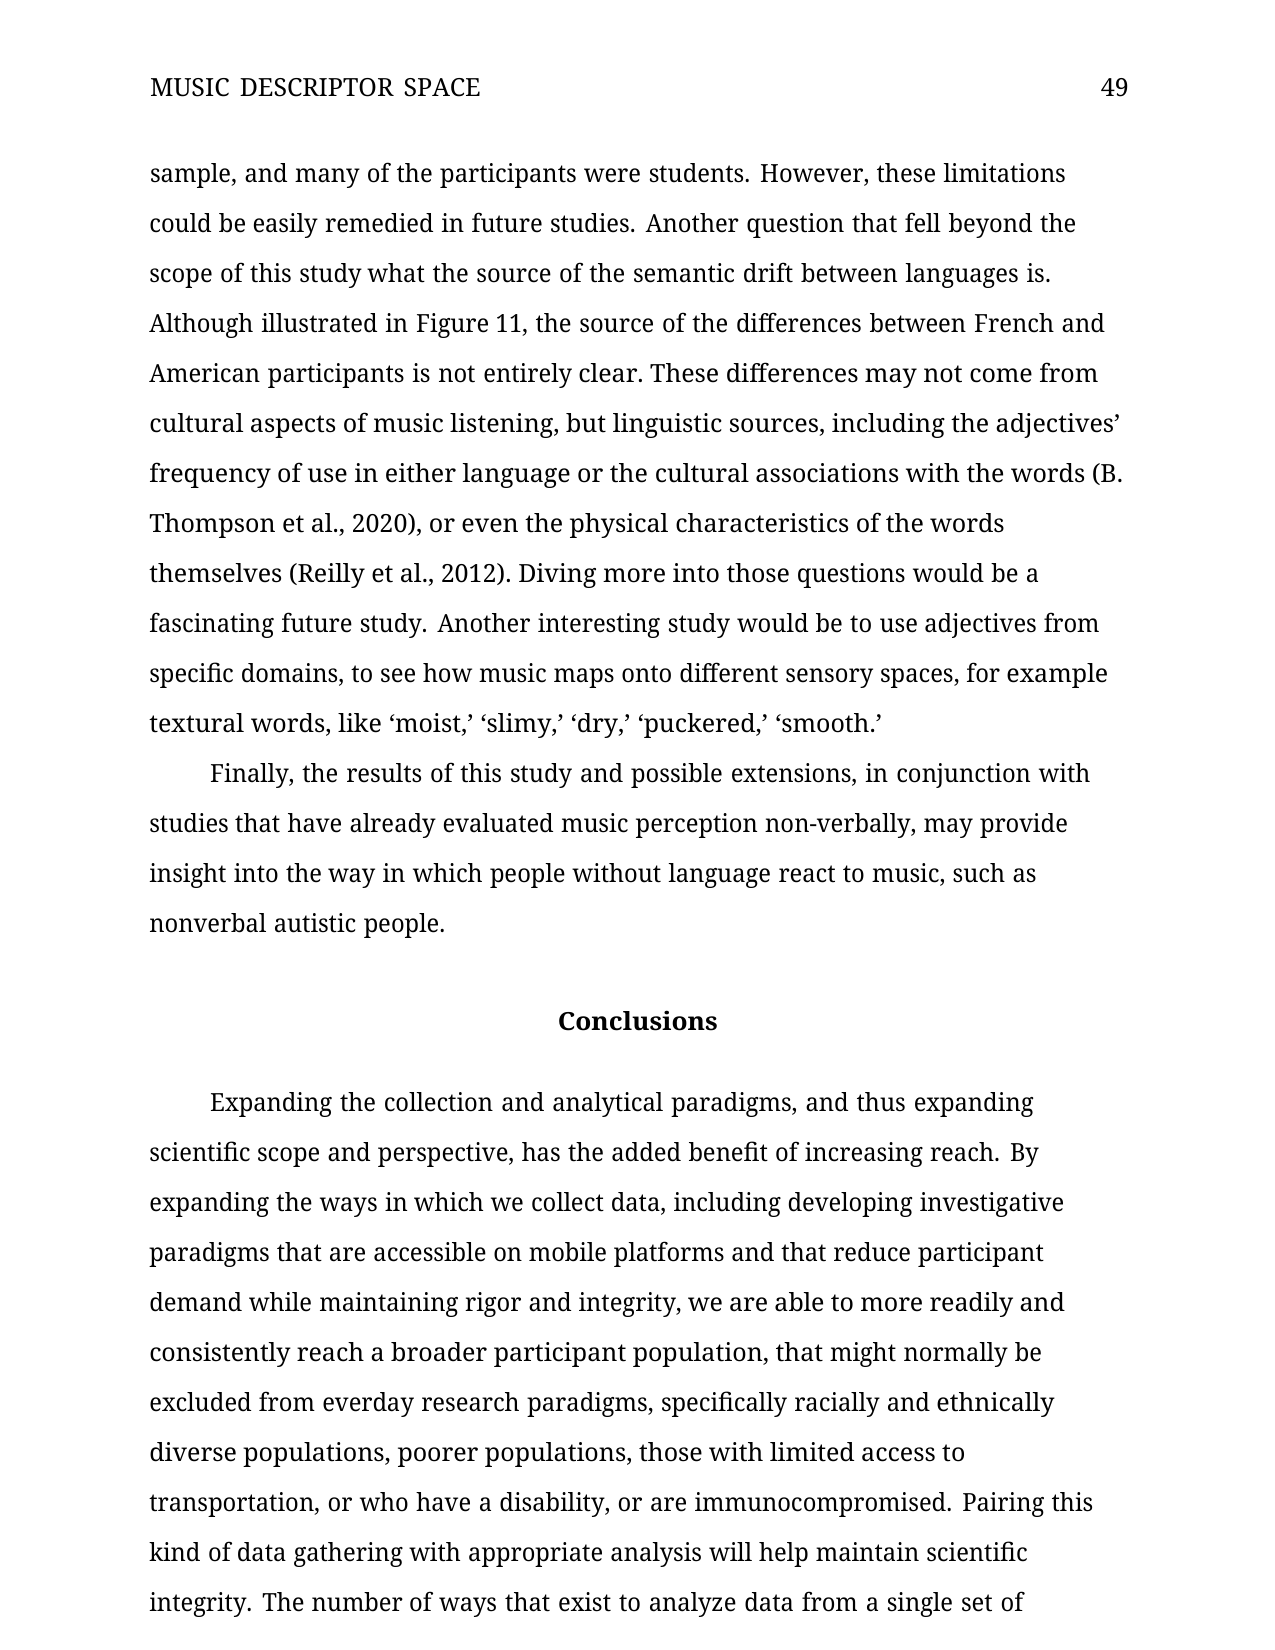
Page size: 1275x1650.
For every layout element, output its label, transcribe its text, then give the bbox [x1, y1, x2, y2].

text sample, and many of the participants were students. However, these limitations could be easily remedied in future studies. Another question that fell beyond the scope of this study what the source of the semantic drift between languages is. Although illustrated in Figure 11, the source of the differences between French and American participants is not entirely clear. These differences may not come from cultural aspects of music listening, but linguistic sources, including the adjectives’ frequency of use in either language or the cultural associations with the words (B. Thompson et al., 2020), or even the physical characteristics of the words themselves (Reilly et al., 2012). Diving more into those questions would be a fascinating future study. Another interesting study would be to use adjectives from specific domains, to see how music maps onto different sensory spaces, for example textural words, like ‘moist,’ ‘slimy,’ ‘dry,’ ‘puckered,’ ‘smooth.’ [149, 155, 1126, 739]
text Finally, the results of this study and possible extensions, in conjunction with studies that have already evaluated music perception non-verbally, may provide insight into the way in which people without language react to music, such as nonverbal autistic people. [149, 755, 1113, 939]
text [149, 1084, 1129, 1619]
subtitle Conclusions [380, 1004, 895, 1038]
